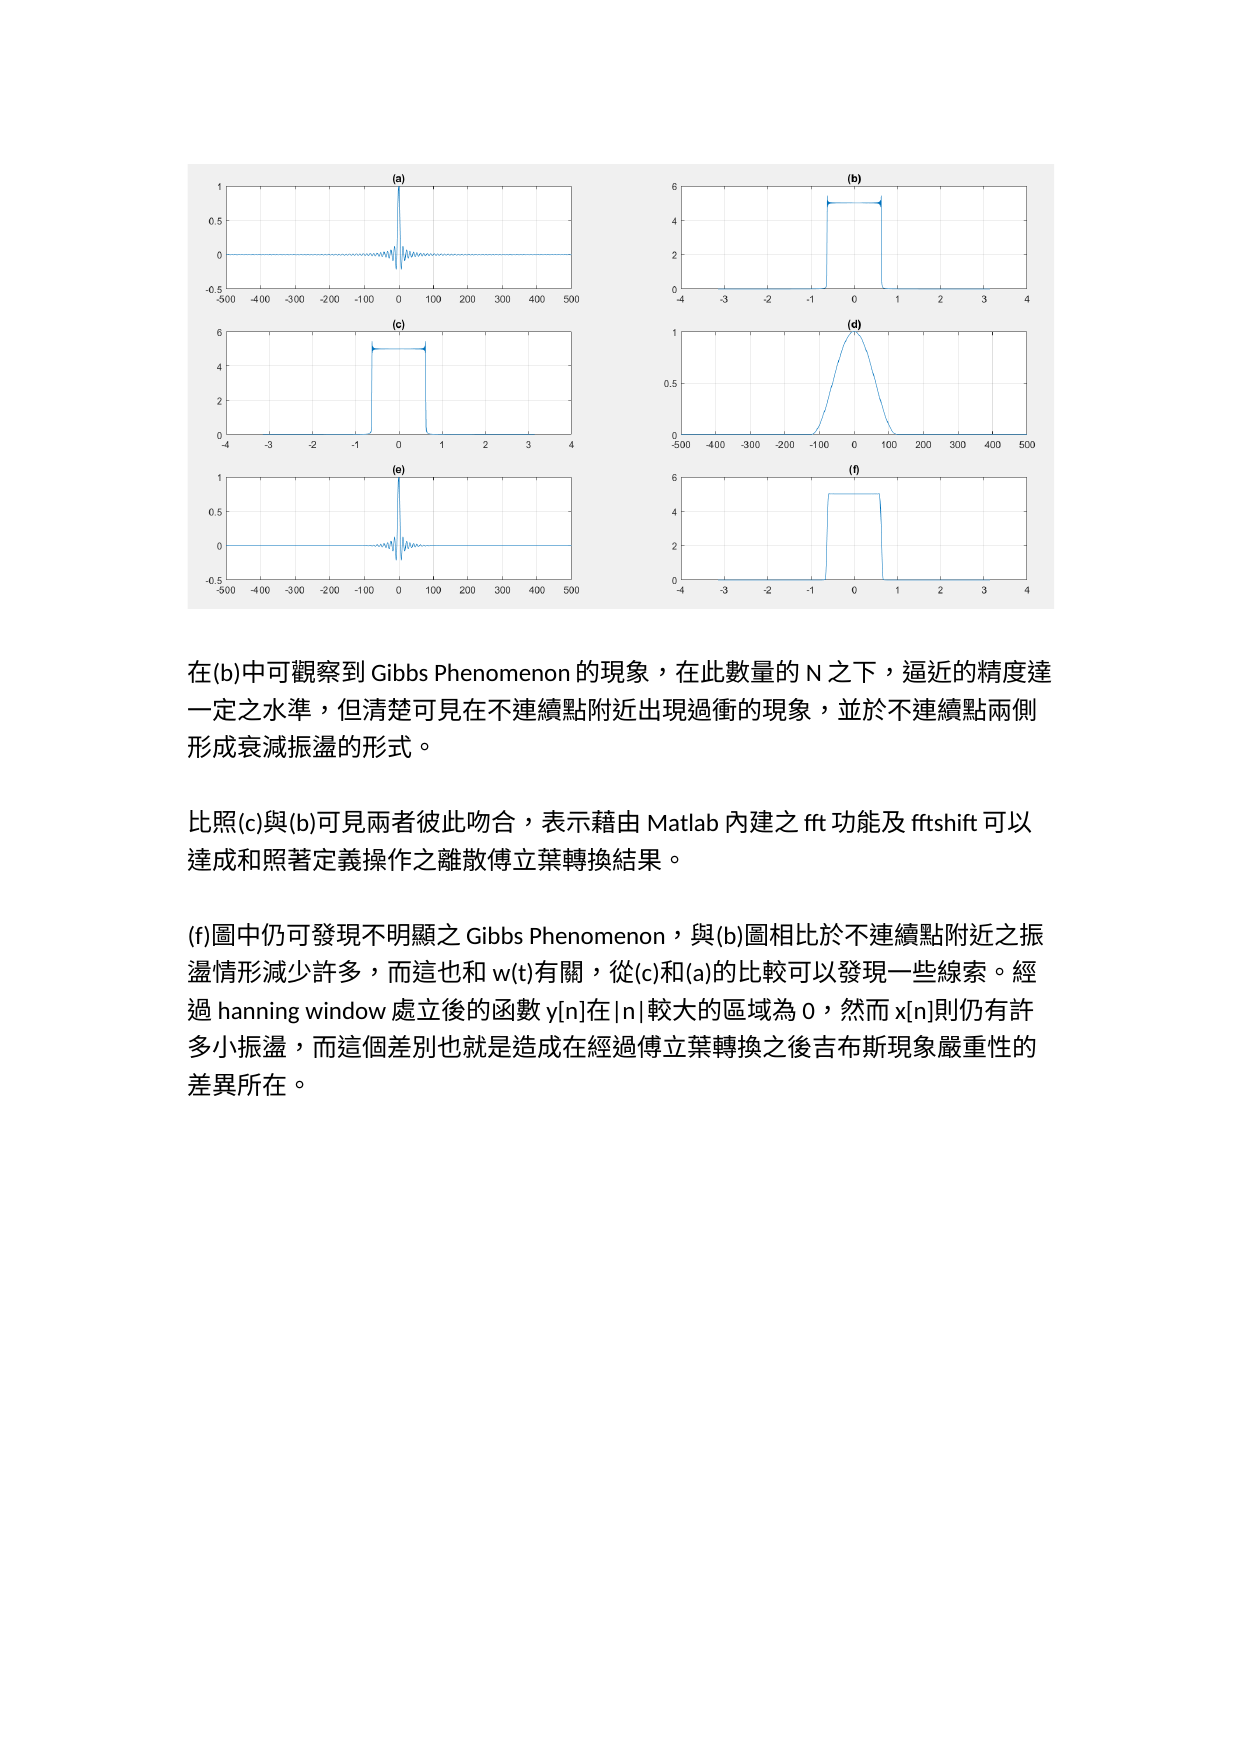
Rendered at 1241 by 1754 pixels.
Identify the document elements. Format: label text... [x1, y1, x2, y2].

picture [187, 164, 1055, 609]
text (f)圖中仍可發現不明顯之Gibbs Phenomenon，與(b)圖相比於不連續點附近之振盪情形減少許多，而這也和w(t)有關，從(c)和(a)的比較可以發現一些線索。經過hanning window處立後的函數y[n]在|n|較大的區域為0，然而x[n]則仍有許多小振盪，而這個差別也就是造成在經過傅立葉轉換之後吉布斯現象嚴重性的差異所在。 [187, 914, 1053, 1102]
text 比照(c)與(b)可見兩者彼此吻合，表示藉由Matlab內建之fft功能及fftshift可以達成和照著定義操作之離散傅立葉轉換結果。 [187, 802, 1053, 877]
text 在(b)中可觀察到Gibbs Phenomenon的現象，在此數量的N之下，逼近的精度達一定之水準，但清楚可見在不連續點附近出現過衝的現象，並於不連續點兩側形成衰減振盪的形式。 [187, 652, 1053, 764]
